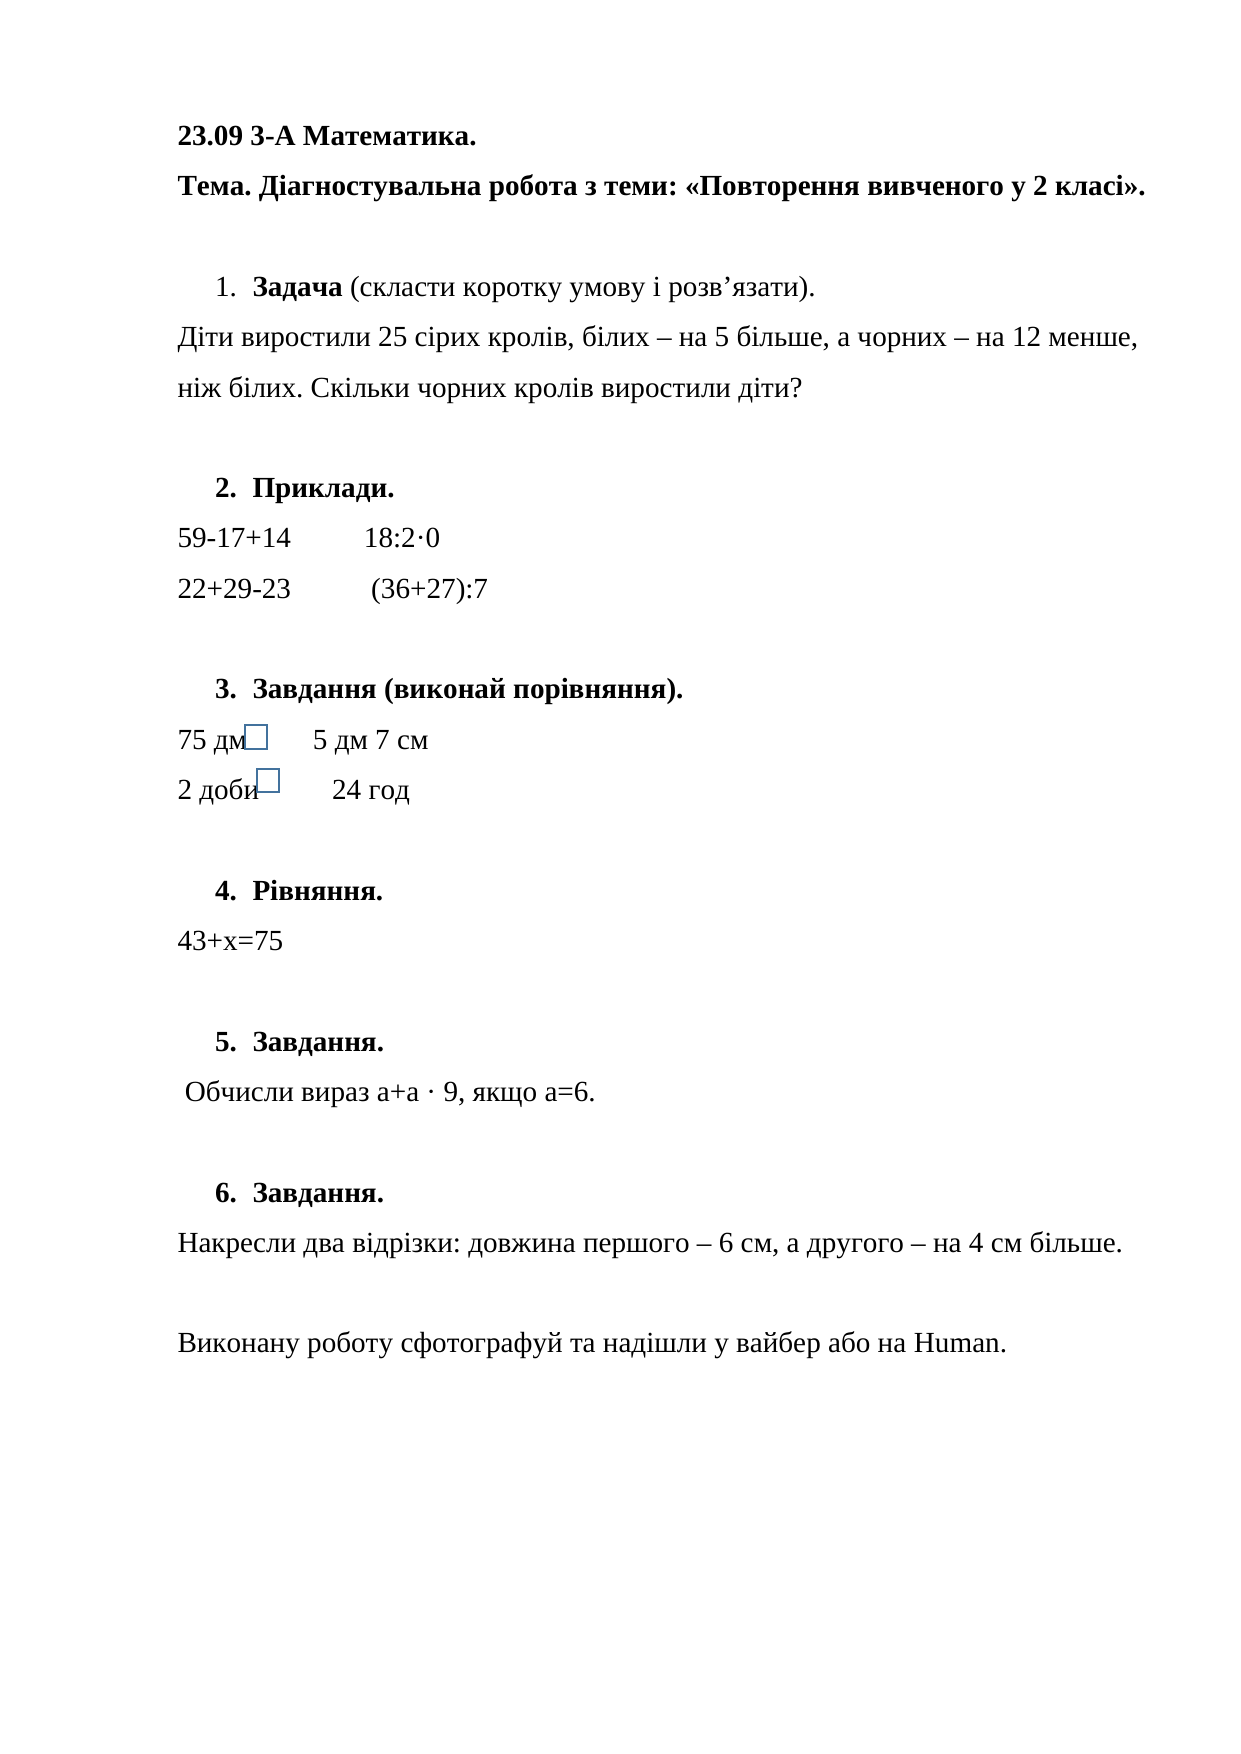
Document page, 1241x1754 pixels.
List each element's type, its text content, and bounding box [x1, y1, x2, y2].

list Задача (скласти коротку умову і розв’язати). [215, 269, 1152, 303]
list Завдання (виконай порівняння). [215, 672, 1152, 705]
text 23.09 3-А Математика. [177, 118, 1152, 152]
text 2 доби 24 год [177, 772, 1152, 806]
text Накресли два відрізки: довжина першого – 6 см, а другого – на 4 см більше. [177, 1225, 1152, 1258]
list Завдання. [215, 1175, 1152, 1208]
text 22+29-23 (36+27):7 [177, 571, 1152, 604]
list Завдання. [215, 1024, 1152, 1057]
text Обчисли вираз а+а · 9, якщо а=6. [177, 1074, 1152, 1108]
list Приклади. [215, 470, 1152, 504]
list Рівняння. [215, 873, 1152, 906]
text Виконану роботу сфотографуй та надішли у вайбер або на Human. [177, 1326, 1152, 1359]
text 59-17+14 18:2·0 [177, 521, 1152, 554]
text 75 дм 5 дм 7 см [177, 722, 1152, 755]
text Діти виростили 25 сірих кролів, білих – на 5 більше, а чорних – на 12 менше, ніж білих. Скільки чорних кролів виростили діти? [177, 319, 1152, 403]
text 43+х=75 [177, 923, 1152, 957]
text Тема. Діагностувальна робота з теми: «Повторення вивченого у 2 класі». [177, 168, 1152, 202]
